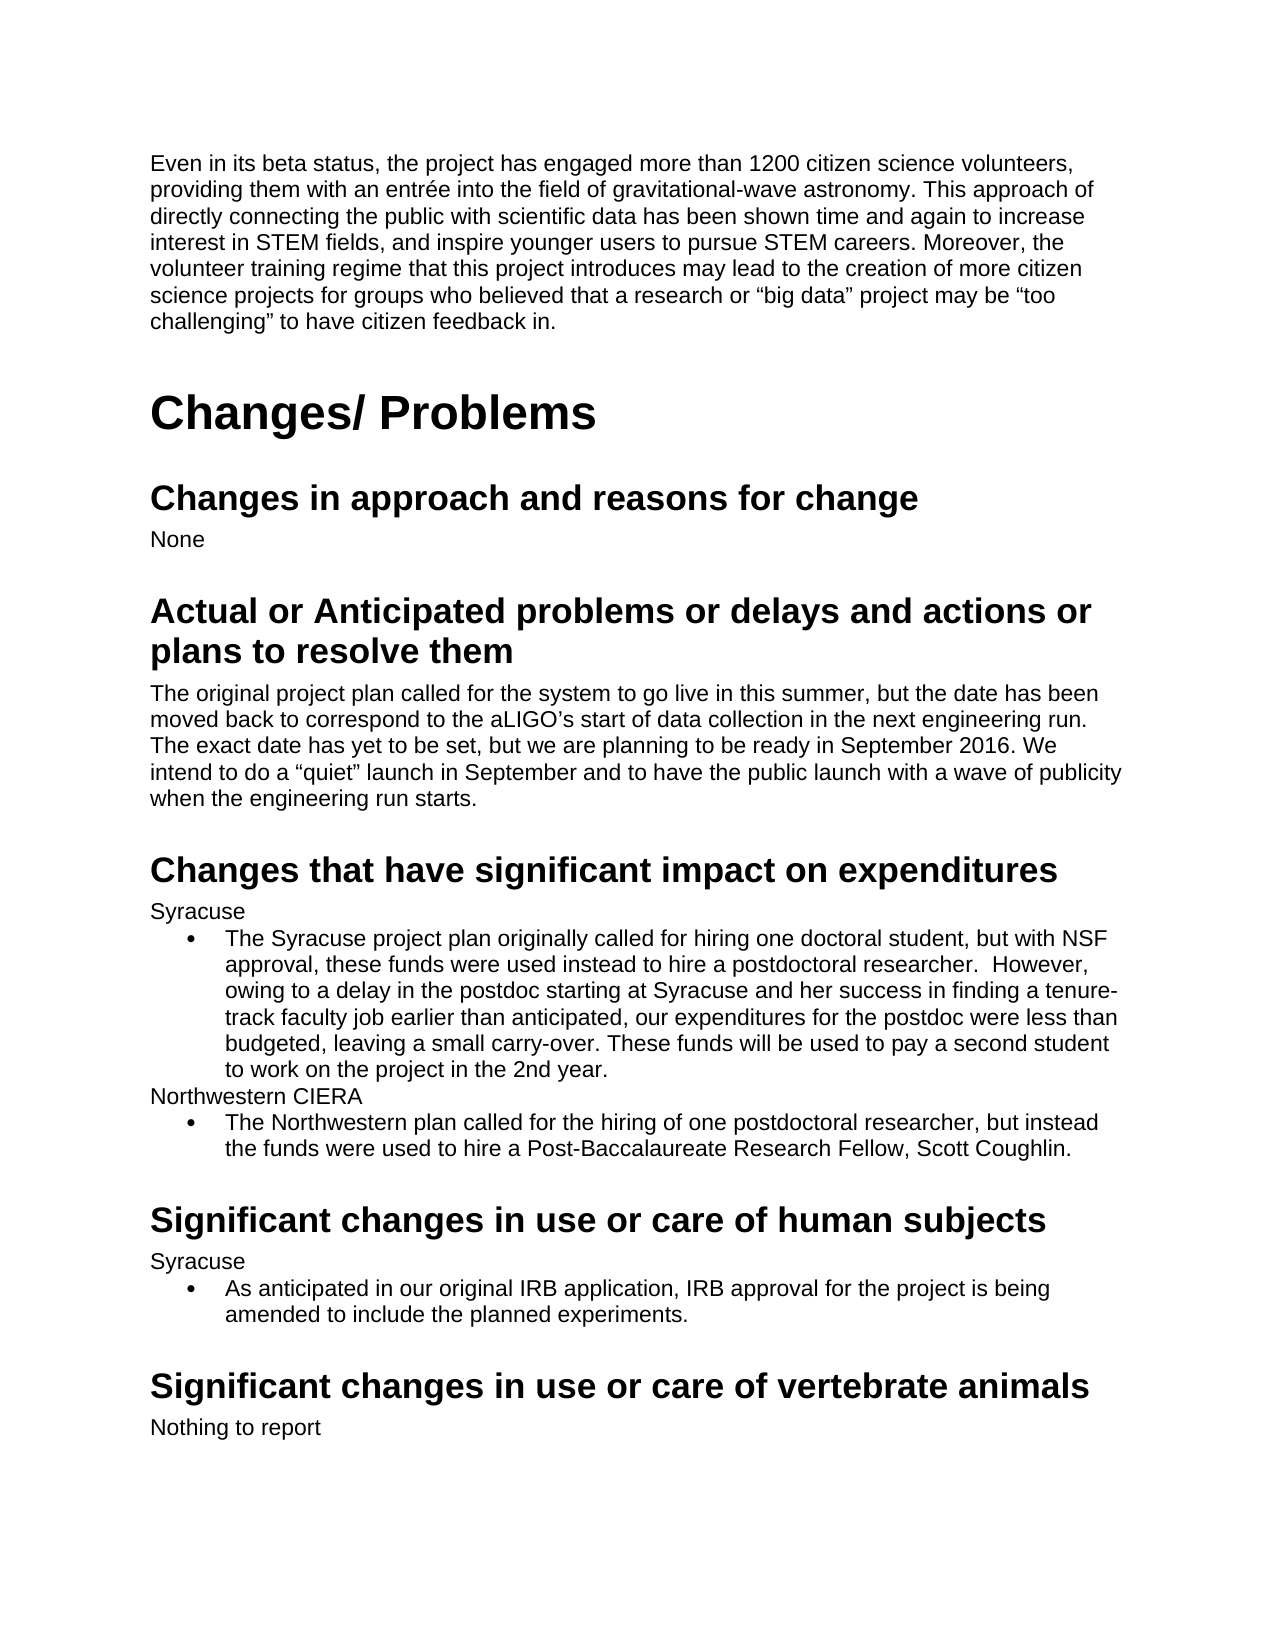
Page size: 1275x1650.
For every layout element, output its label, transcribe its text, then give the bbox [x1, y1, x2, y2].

text Syracuse [150, 1248, 1125, 1274]
text Changes/ Problems [150, 384, 1125, 439]
text Even in its beta status, the project has engaged more than 1200 citizen science volunteers, providing them with an entrée into the field of gravitational-wave astronomy. This approach of directly connecting the public with scientific data has been shown time and again to increase interest in STEM fields, and inspire younger users to pursue STEM careers. Moreover, the volunteer training regime that this project introduces may lead to the creation of more citizen science projects for groups who believed that a research or “big data” project may be “too challenging” to have citizen feedback in. [150, 150, 1125, 334]
text Syracuse [150, 898, 1125, 924]
text Actual or Anticipated problems or delays and actions or plans to resolve them [150, 590, 1125, 671]
text Significant changes in use or care of human subjects [150, 1199, 1125, 1240]
text The original project plan called for the system to go live in this summer, but the date has been moved back to correspond to the aLIGO’s start of data collection in the next engineering run. The exact date has yet to be set, but we are planning to be ready in September 2016. We intend to do a “quiet” launch in September and to have the public launch with a wave of publicity when the engineering run starts. [150, 680, 1125, 812]
text Nothing to report [150, 1414, 1125, 1440]
text Changes in approach and reasons for change [150, 477, 1125, 518]
text Significant changes in use or care of vertebrate animals [150, 1365, 1125, 1406]
text Changes that have significant impact on expenditures [150, 849, 1125, 890]
text None [150, 526, 1125, 552]
list As anticipated in our original IRB application, IRB approval for the project is being amended to include the planned experiments. [187, 1274, 1125, 1327]
list The Syracuse project plan originally called for hiring one doctoral student, but with NSF approval, these funds were used instead to hire a postdoctoral researcher. However, owing to a delay in the postdoc starting at Syracuse and her success in finding a tenure-track faculty job earlier than anticipated, our expenditures for the postdoc were less than budgeted, leaving a small carry-over. These funds will be used to pay a second student to work on the project in the 2nd year. [187, 924, 1125, 1083]
list The Northwestern plan called for the hiring of one postdoctoral researcher, but instead the funds were used to hire a Post-Baccalaureate Research Fellow, Scott Coughlin. [187, 1109, 1125, 1162]
text Northwestern CIERA [150, 1083, 1125, 1109]
